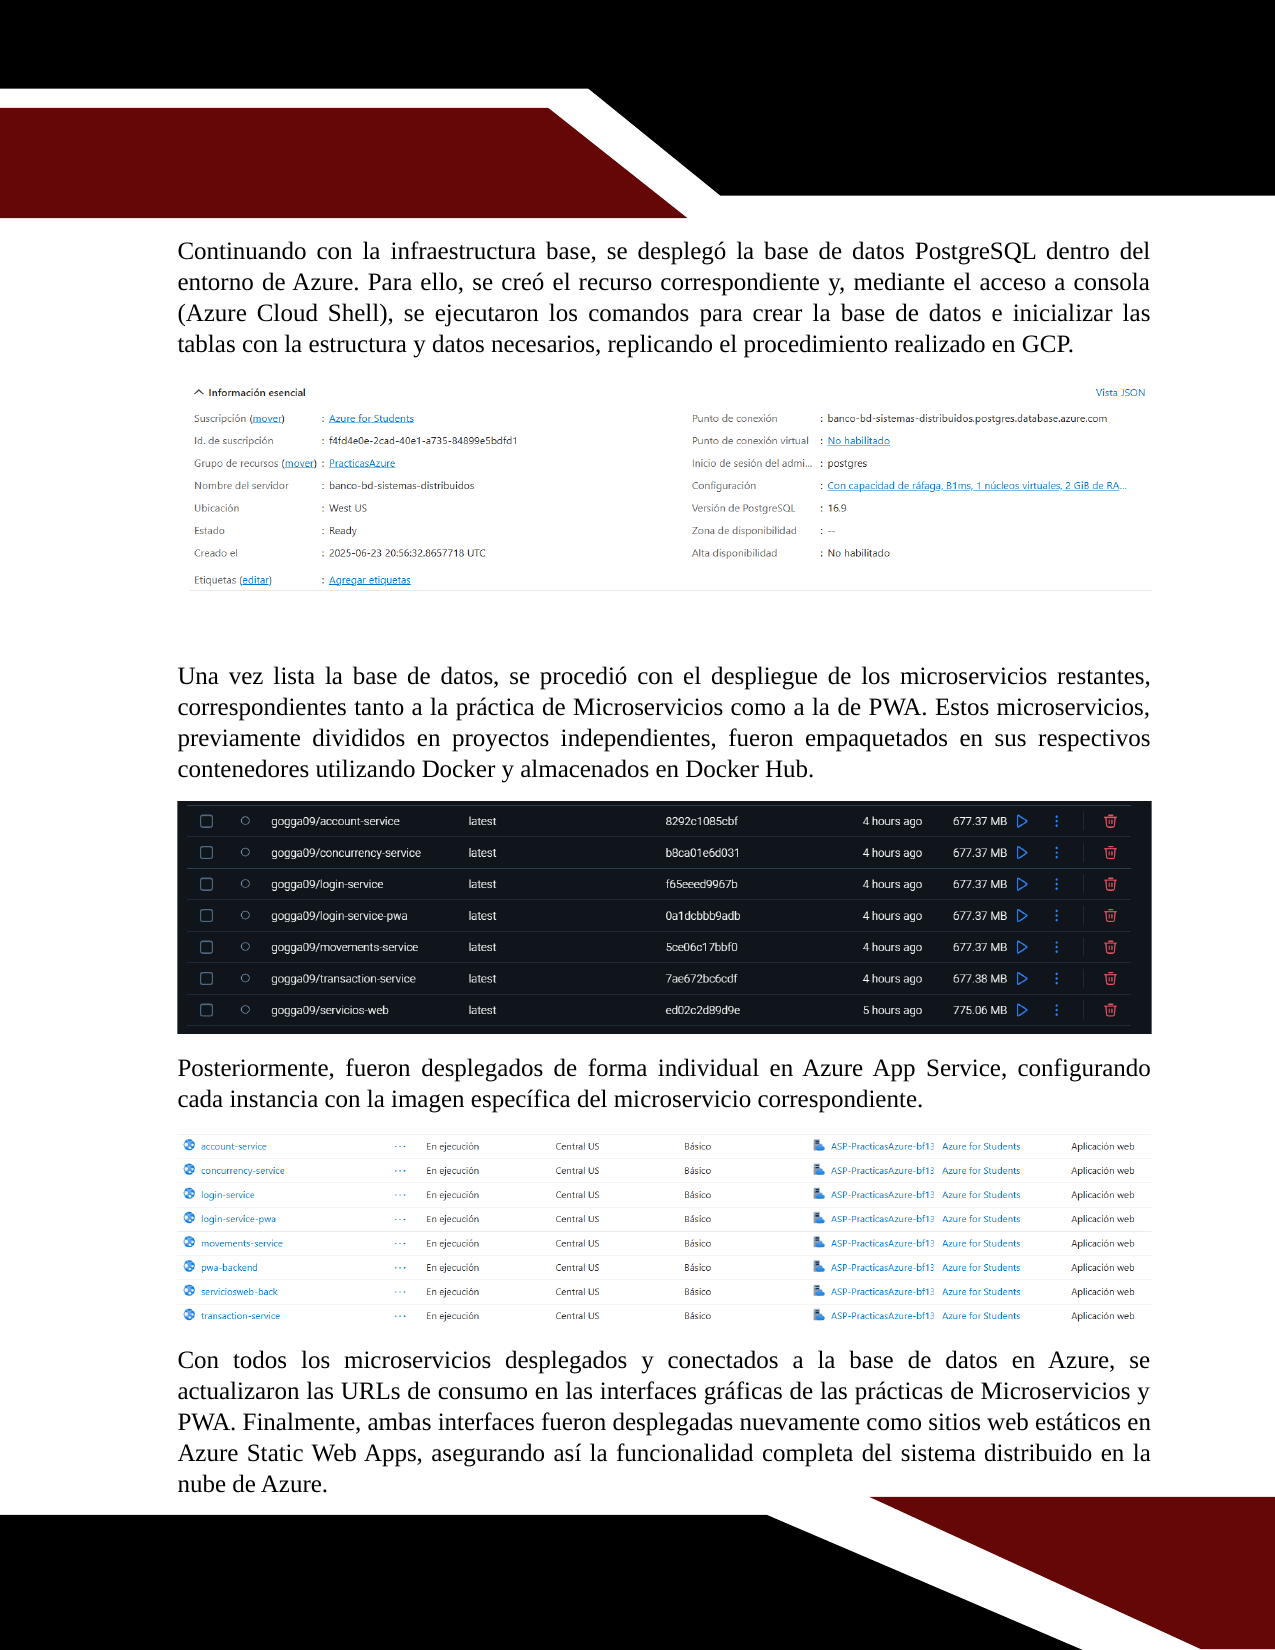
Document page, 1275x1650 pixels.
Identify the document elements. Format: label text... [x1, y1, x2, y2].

text Una vez lista la base de datos, se procedió con el despliegue de los microservicios restantes, correspondientes tanto a la práctica de Microservicios como a la de PWA. Estos microservicios, previamente divididos en proyectos independientes, fueron empaquetados en sus respectivos contenedores utilizando Docker y almacenados en Docker Hub. [177, 661, 1152, 783]
picture [177, 377, 1152, 594]
picture [177, 801, 1152, 1034]
picture [177, 1131, 1152, 1326]
text Con todos los microservicios desplegados y conectados a la base de datos en Azure, se actualizaron las URLs de consumo en las interfaces gráficas de las prácticas de Microservicios y PWA. Finalmente, ambas interfaces fueron desplegadas nuevamente como sitios web estáticos en Azure Static Web Apps, asegurando así la funcionalidad completa del sistema distribuido en la nube de Azure. [177, 1345, 1152, 1498]
text Posteriormente, fueron desplegados de forma individual en Azure App Service, configurando cada instancia con la imagen específica del microservicio correspondiente. [177, 1053, 1152, 1113]
text Continuando con la infraestructura base, se desplegó la base de datos PostgreSQL dentro del entorno de Azure. Para ello, se creó el recurso correspondiente y, mediante el acceso a consola (Azure Cloud Shell), se ejecutaron los comandos para crear la base de datos e inicializar las tablas con la estructura y datos necesarios, replicando el procedimiento realizado en GCP. [177, 236, 1152, 358]
